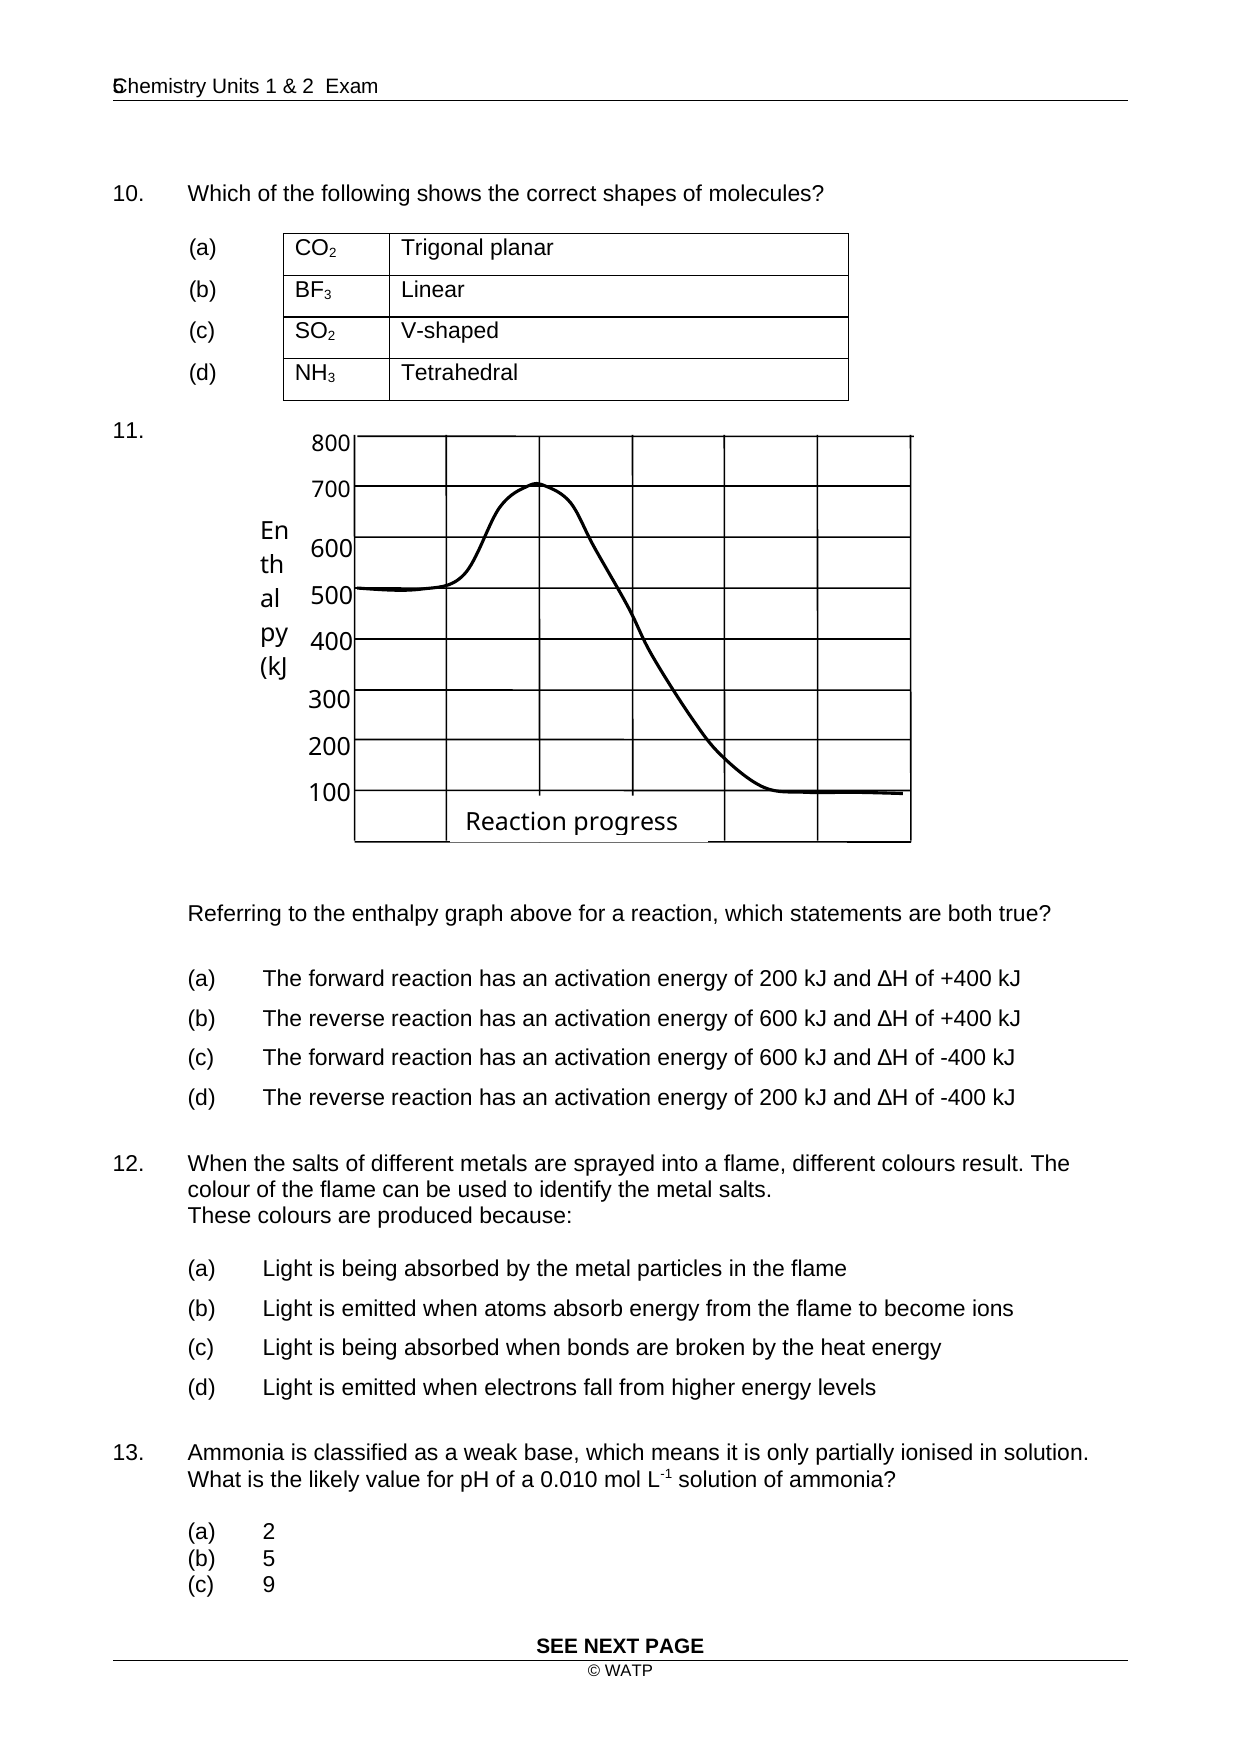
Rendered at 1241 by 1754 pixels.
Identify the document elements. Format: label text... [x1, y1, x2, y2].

text 10. Which of the following shows the correct shapes of molecules? [112, 180, 1128, 207]
table_cell BF3 [284, 276, 389, 316]
text 12. When the salts of different metals are sprayed into a flame, different colours result. The colour of the flame can be used to identify the metal salts. [112, 1149, 1128, 1202]
list The forward reaction has an activation energy of 600 kJ and ∆H of -400 kJ [187, 1044, 1128, 1071]
list Light is being absorbed by the metal particles in the flame [187, 1255, 1128, 1281]
table_cell Linear [390, 276, 848, 316]
list Light is emitted when electrons fall from higher energy levels [187, 1373, 1128, 1400]
table_cell (b) [177, 275, 283, 316]
table_cell Tetrahedral [390, 359, 848, 400]
list 2 [187, 1518, 1128, 1545]
table_header (a) [177, 233, 283, 275]
list The reverse reaction has an activation energy of 200 kJ and ∆H of -400 kJ [187, 1084, 1128, 1110]
list Light is being absorbed when bonds are broken by the heat energy [187, 1334, 1128, 1360]
table_cell SO2 [284, 318, 389, 358]
list The reverse reaction has an activation energy of 600 kJ and ∆H of +400 kJ [187, 1005, 1128, 1031]
list The forward reaction has an activation energy of 200 kJ and ∆H of +400 kJ [187, 965, 1128, 992]
text 11. [112, 417, 1128, 444]
text 13. Ammonia is classified as a weak base, which means it is only partially ionised in solution. [112, 1439, 1128, 1466]
text These colours are produced because: [112, 1202, 1128, 1229]
table_cell (c) [177, 316, 283, 358]
text (c) 9 [187, 1571, 1128, 1597]
text What is the likely value for pH of a 0.010 mol L-1 solution of ammonia? [112, 1466, 1128, 1492]
table_cell (d) [177, 358, 283, 400]
table_cell V-shaped [390, 318, 848, 358]
table_header Trigonal planar [390, 234, 848, 275]
text (b) 5 [187, 1545, 1128, 1571]
list Light is emitted when atoms absorb energy from the flame to become ions [187, 1294, 1128, 1321]
table_cell NH3 [284, 359, 389, 400]
text Referring to the enthalpy graph above for a reaction, which statements are both true? [112, 899, 1128, 926]
table_header CO2 [284, 234, 389, 275]
